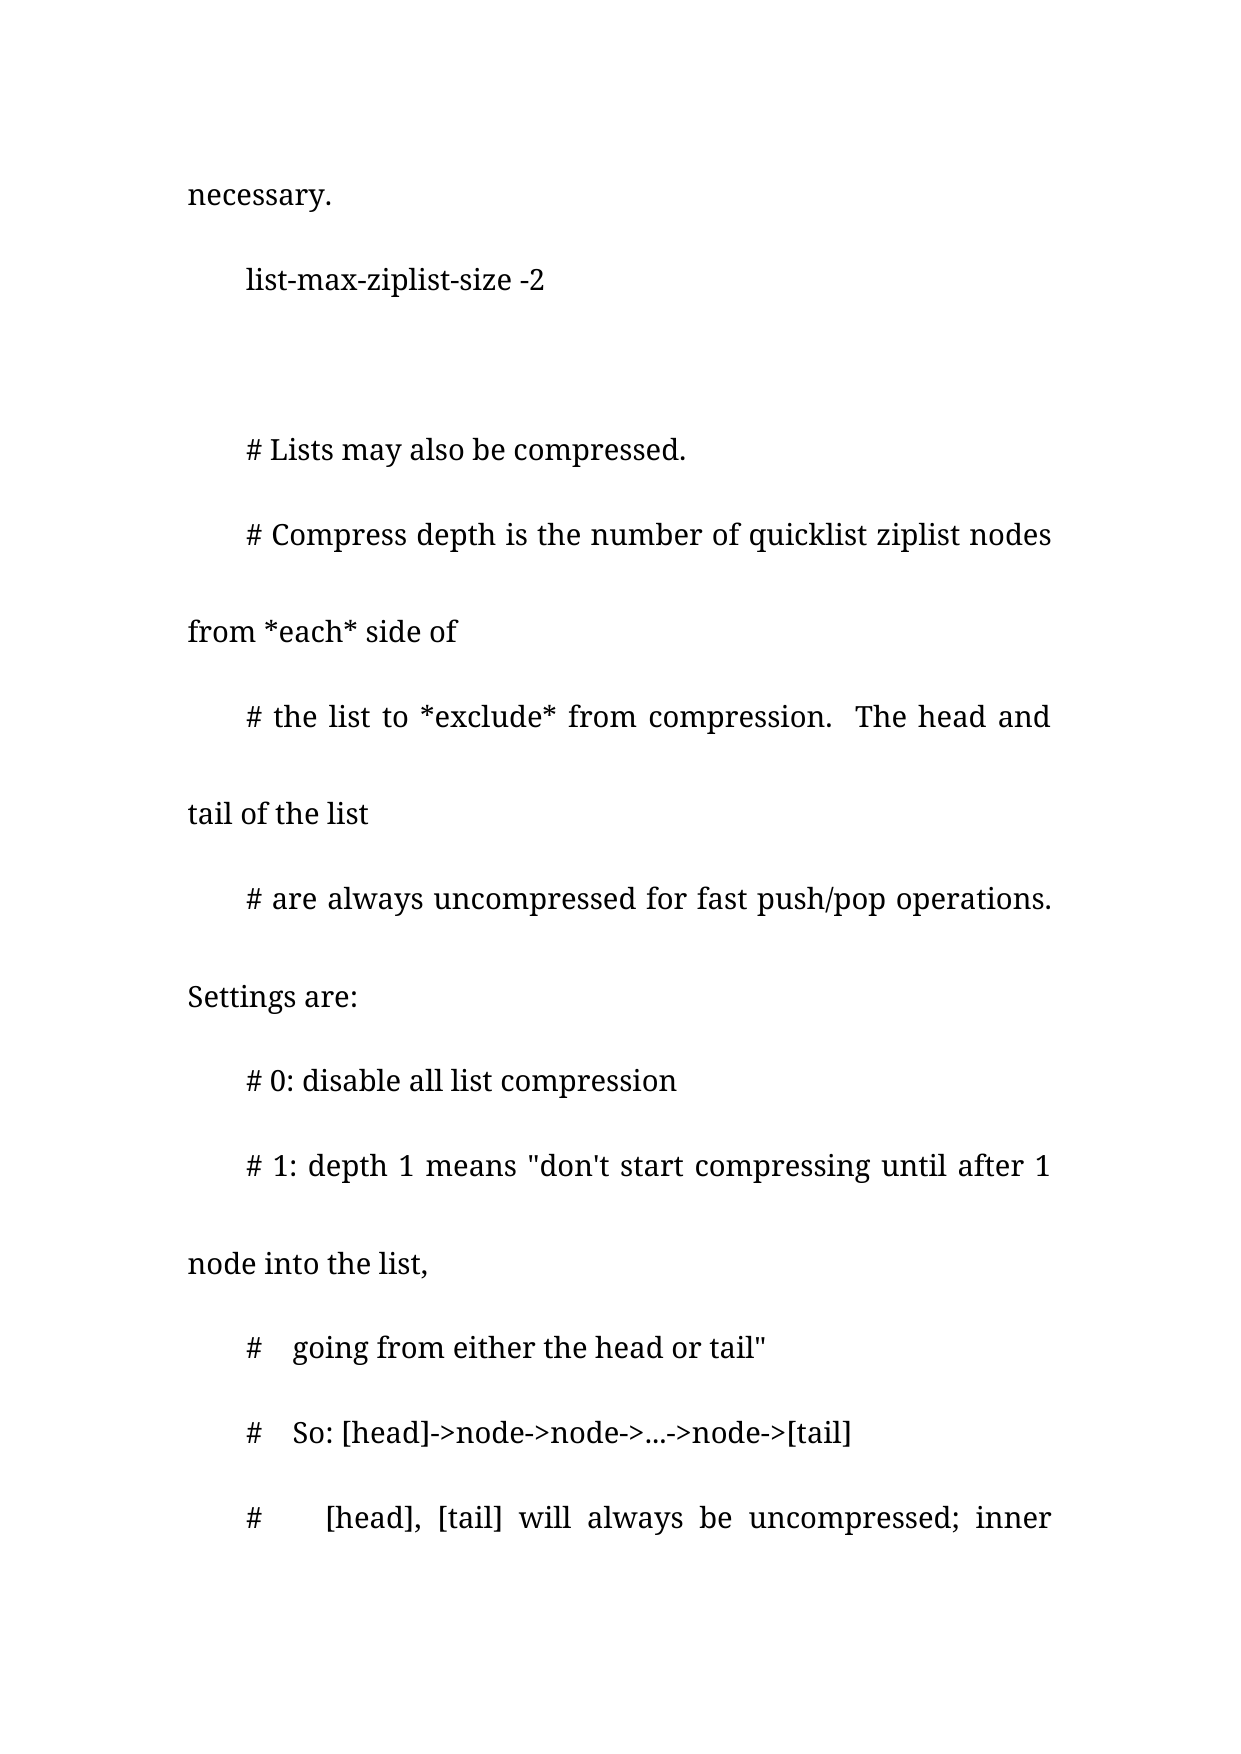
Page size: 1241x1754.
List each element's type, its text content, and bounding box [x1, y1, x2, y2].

text # Compress depth is the number of quicklist ziplist nodes from *each* side of [187, 501, 1053, 664]
text # the list to *exclude* from compression. The head and tail of the list [187, 683, 1053, 846]
text # 1: depth 1 means "don't start compressing until after 1 node into the list, [187, 1133, 1053, 1295]
text # 0: disable all list compression [187, 1048, 1053, 1113]
text # are always uncompressed for fast push/pop operations. Settings are: [187, 866, 1053, 1028]
text # So: [head]->node->node->...->node->[tail] [187, 1400, 1053, 1465]
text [187, 1485, 1053, 1550]
text # Lists may also be compressed. [187, 416, 1053, 481]
text # going from either the head or tail" [187, 1315, 1053, 1380]
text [187, 162, 1053, 227]
text list-max-ziplist-size -2 [187, 247, 1053, 312]
